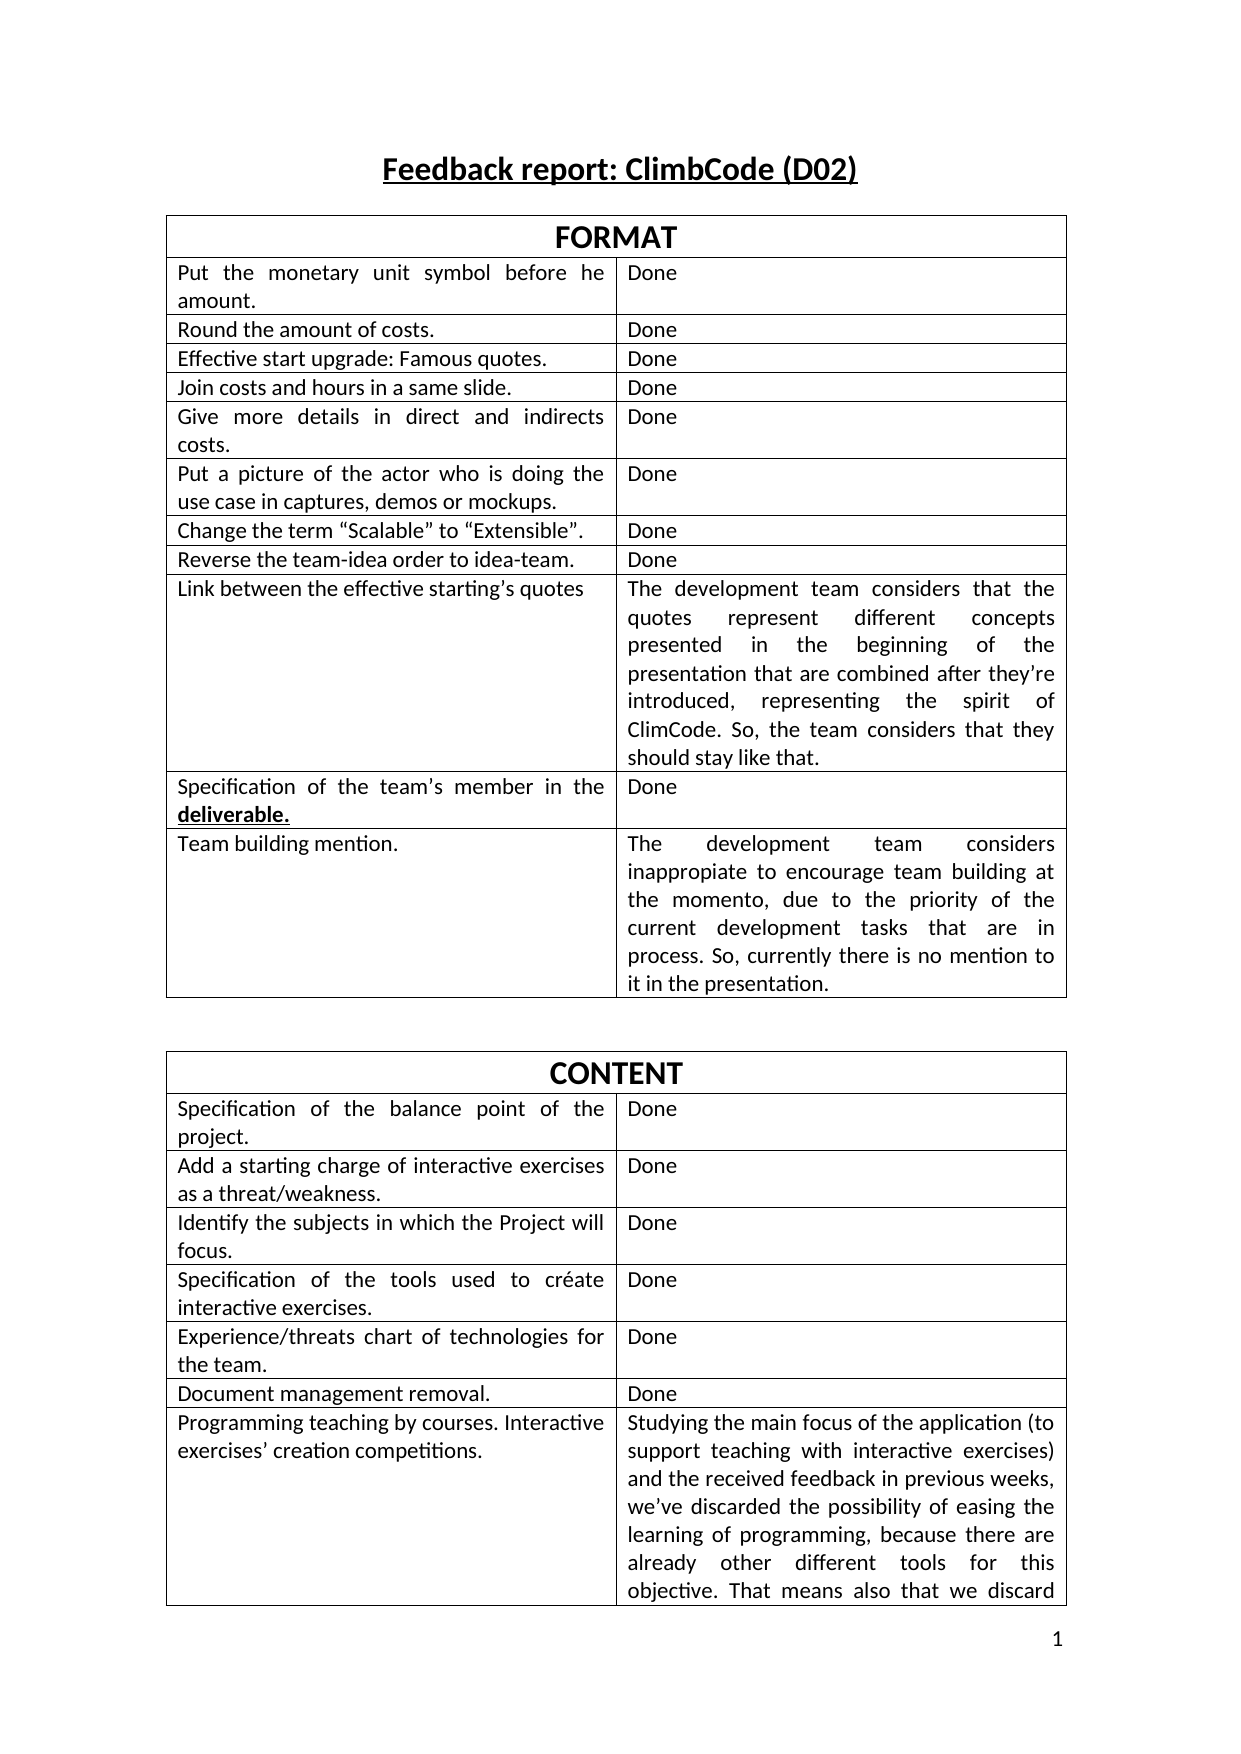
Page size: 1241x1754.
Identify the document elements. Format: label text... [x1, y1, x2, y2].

table_cell Experience/threats chart of technologies for the team. [167, 1322, 616, 1378]
table_cell Done [617, 1151, 1066, 1207]
table_cell Done [617, 459, 1066, 515]
table_cell Link between the effective starting’s quotes [167, 575, 616, 771]
table_cell Specification of the tools used to créate interactive exercises. [167, 1265, 616, 1321]
table_cell Done [617, 1265, 1066, 1321]
table_cell Done [617, 258, 1066, 314]
table_cell Effective start upgrade: Famous quotes. [167, 344, 616, 372]
table_header FORMAT [167, 216, 1066, 257]
table_cell Identify the subjects in which the Project will focus. [167, 1208, 616, 1264]
table_cell Round the amount of costs. [167, 315, 616, 343]
table_cell Specification of the team’s member in the deliverable. [167, 772, 616, 828]
table_cell Done [617, 402, 1066, 458]
table_cell Done [617, 1322, 1066, 1378]
table_header CONTENT [167, 1052, 1066, 1093]
text Feedback report: ClimbCode (D02) [177, 148, 1063, 188]
table_cell Give more details in direct and indirects costs. [167, 402, 616, 458]
table_cell Done [617, 373, 1066, 401]
table_cell Change the term “Scalable” to “Extensible”. [167, 516, 616, 544]
table_cell Done [617, 315, 1066, 343]
table_cell Done [617, 1379, 1066, 1407]
table_cell Done [617, 344, 1066, 372]
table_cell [167, 1408, 616, 1604]
table_cell Reverse the team-idea order to idea-team. [167, 546, 616, 573]
table_cell Join costs and hours in a same slide. [167, 373, 616, 401]
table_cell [617, 1408, 1066, 1604]
table_cell Done [617, 546, 1066, 573]
table_cell Done [617, 772, 1066, 828]
table_cell Add a starting charge of interactive exercises as a threat/weakness. [167, 1151, 616, 1207]
table_cell Put the monetary unit symbol before he amount. [167, 258, 616, 314]
table_cell Team building mention. [167, 829, 616, 997]
table_cell Done [617, 1208, 1066, 1264]
table_cell Done [617, 516, 1066, 544]
table_cell Done [617, 1094, 1066, 1150]
table_cell Specification of the balance point of the project. [167, 1094, 616, 1150]
table_cell Put a picture of the actor who is doing the use case in captures, demos or mockups. [167, 459, 616, 515]
table_cell The development team considers inappropiate to encourage team building at the momento, due to the priority of the current development tasks that are in process. So, currently there is no mention to it in the presentation. [617, 829, 1066, 997]
table_cell Document management removal. [167, 1379, 616, 1407]
table_cell The development team considers that the quotes represent different concepts presented in the beginning of the presentation that are combined after they’re introduced, representing the spirit of ClimCode. So, the team considers that they should stay like that. [617, 575, 1066, 771]
